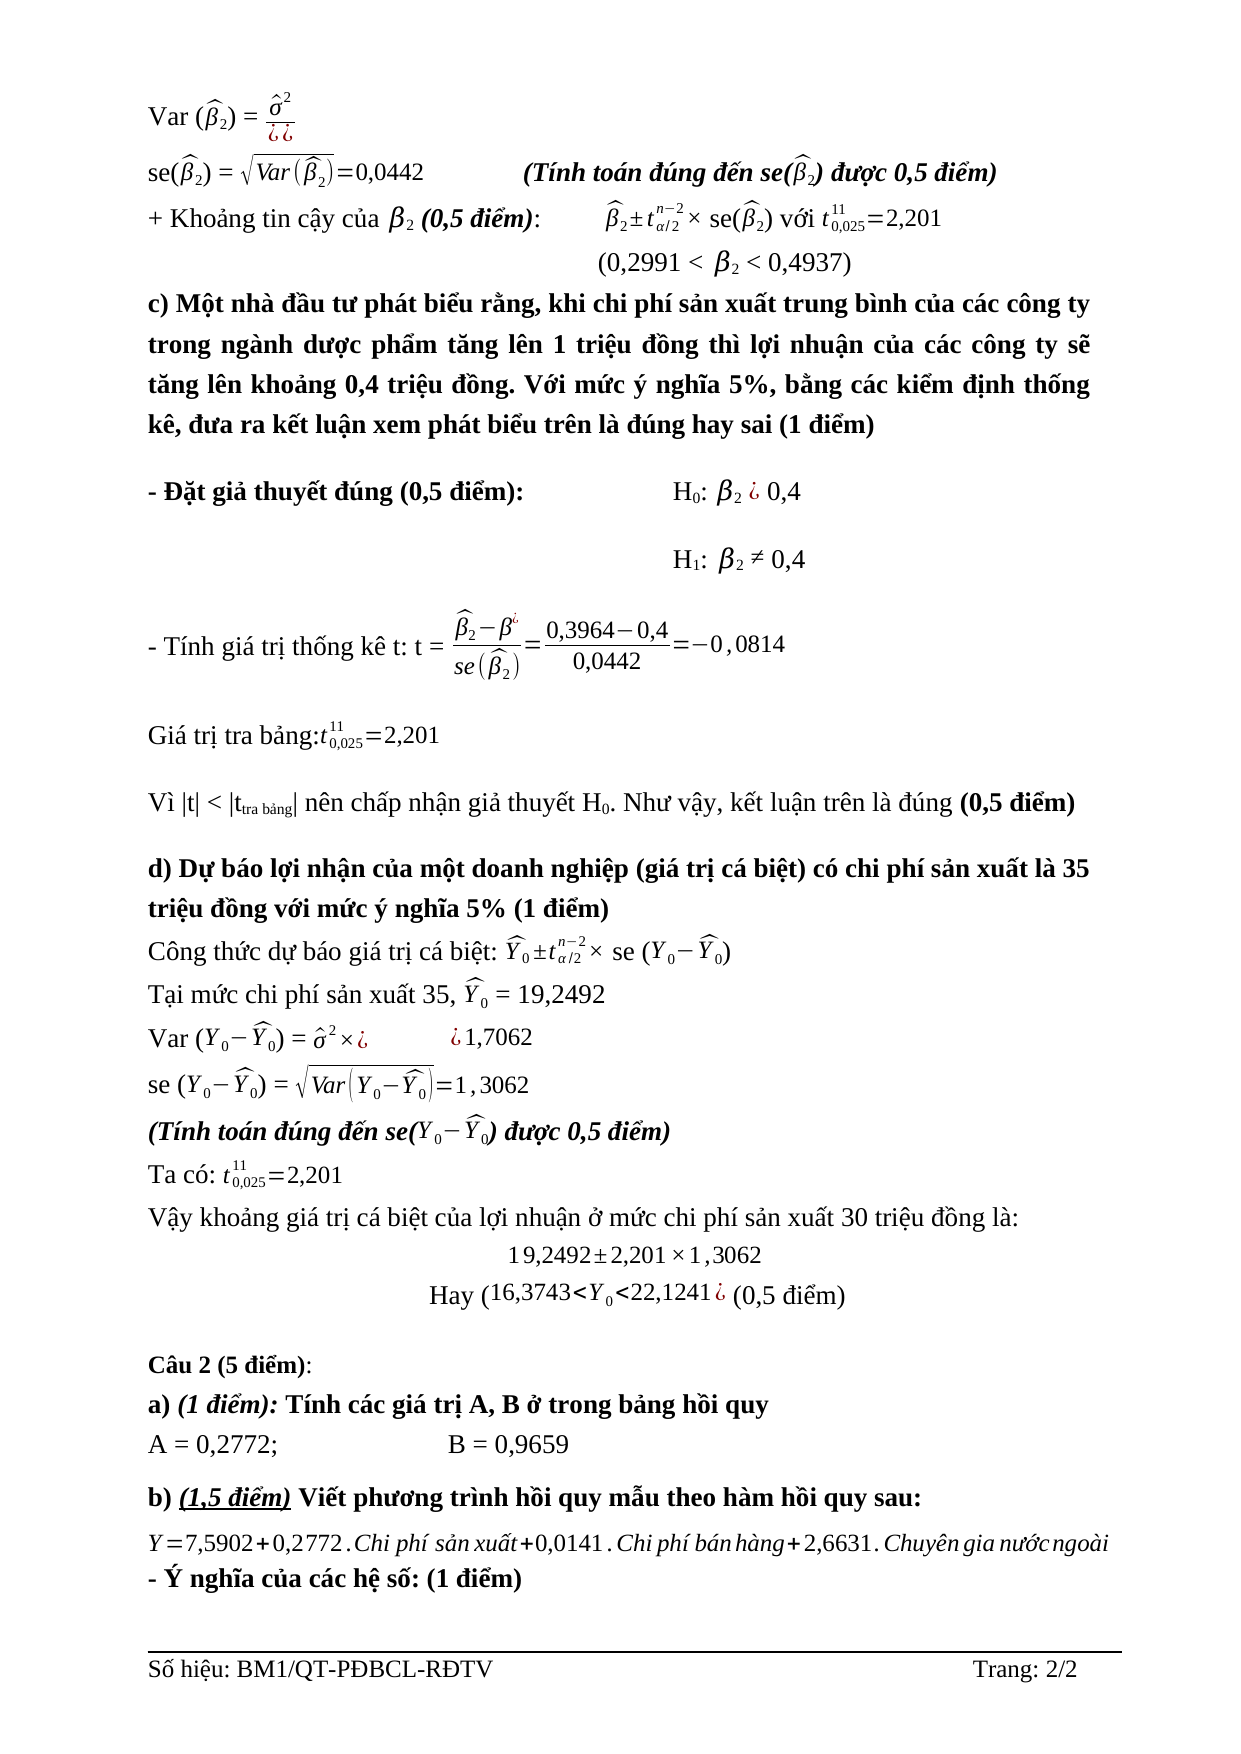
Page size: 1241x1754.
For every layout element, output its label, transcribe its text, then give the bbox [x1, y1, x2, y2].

text H1: 𝛽2 0,4 [148, 541, 1091, 574]
text A = 0,2772; B = 0,9659 [148, 1428, 1110, 1459]
text Ta có: [148, 1157, 1122, 1192]
text Var () = [148, 1020, 1122, 1054]
text Tại mức chi phí sản xuất 35, = 19,2492 [148, 977, 1122, 1011]
text Câu 2 (5 điểm): [148, 1350, 1110, 1379]
text - Đặt giả thuyết đúng (0,5 điểm): H0: 𝛽2 0,4 [148, 474, 1091, 507]
text se() = (Tính toán đúng đến se() được 0,5 điểm) [148, 153, 1091, 191]
text Vì |t| < |ttra bảng| nên chấp nhận giả thuyết H0. Như vậy, kết luận trên là đúng (0,5 điểm) [148, 787, 1091, 818]
text + Khoảng tin cậy của 𝛽2 (0,5 điểm): se() với [148, 200, 1091, 235]
text Hay ( (0,5 điểm) [148, 1279, 1122, 1310]
text Giá trị tra bảng: [148, 717, 1091, 752]
text - Ý nghĩa của các hệ số: (1 điểm) [148, 1562, 1091, 1593]
text a) (1 điểm): Tính các giá trị A, B ở trong bảng hồi quy [148, 1388, 1110, 1419]
text Công thức dự báo giá trị cá biệt: se () [148, 933, 1122, 968]
text b) (1,5 điểm) Viết phương trình hồi quy mẫu theo hàm hồi quy sau: [148, 1481, 1110, 1512]
text Vậy khoảng giá trị cá biệt của lợi nhuận ở mức chi phí sản xuất 30 triệu đồng là: [148, 1201, 1122, 1232]
text d) Dự báo lợi nhận của một doanh nghiệp (giá trị cá biệt) có chi phí sản xuất là 35 triệu đồng với mức ý nghĩa 5% (1 điểm) [148, 852, 1091, 923]
text (Tính toán đúng đến se() được 0,5 điểm) [148, 1113, 1122, 1147]
text se () = [148, 1064, 1122, 1104]
text Var () = [148, 89, 1091, 143]
text - Tính giá trị thống kê t: t = [148, 609, 1091, 683]
text c) Một nhà đầu tư phát biểu rằng, khi chi phí sản xuất trung bình của các công ty trong ngành dược phẩm tăng lên 1 triệu đồng thì lợi nhuận của các công ty sẽ tăng lên khoảng 0,4 triệu đồng. Với mức ý nghĩa 5%, bằng các kiểm định thống kê, đưa ra kết luận xem phát biểu trên là đúng hay sai (1 điểm) [148, 287, 1091, 440]
text (0,2991 < 𝛽2 < 0,4937) [523, 245, 1091, 277]
